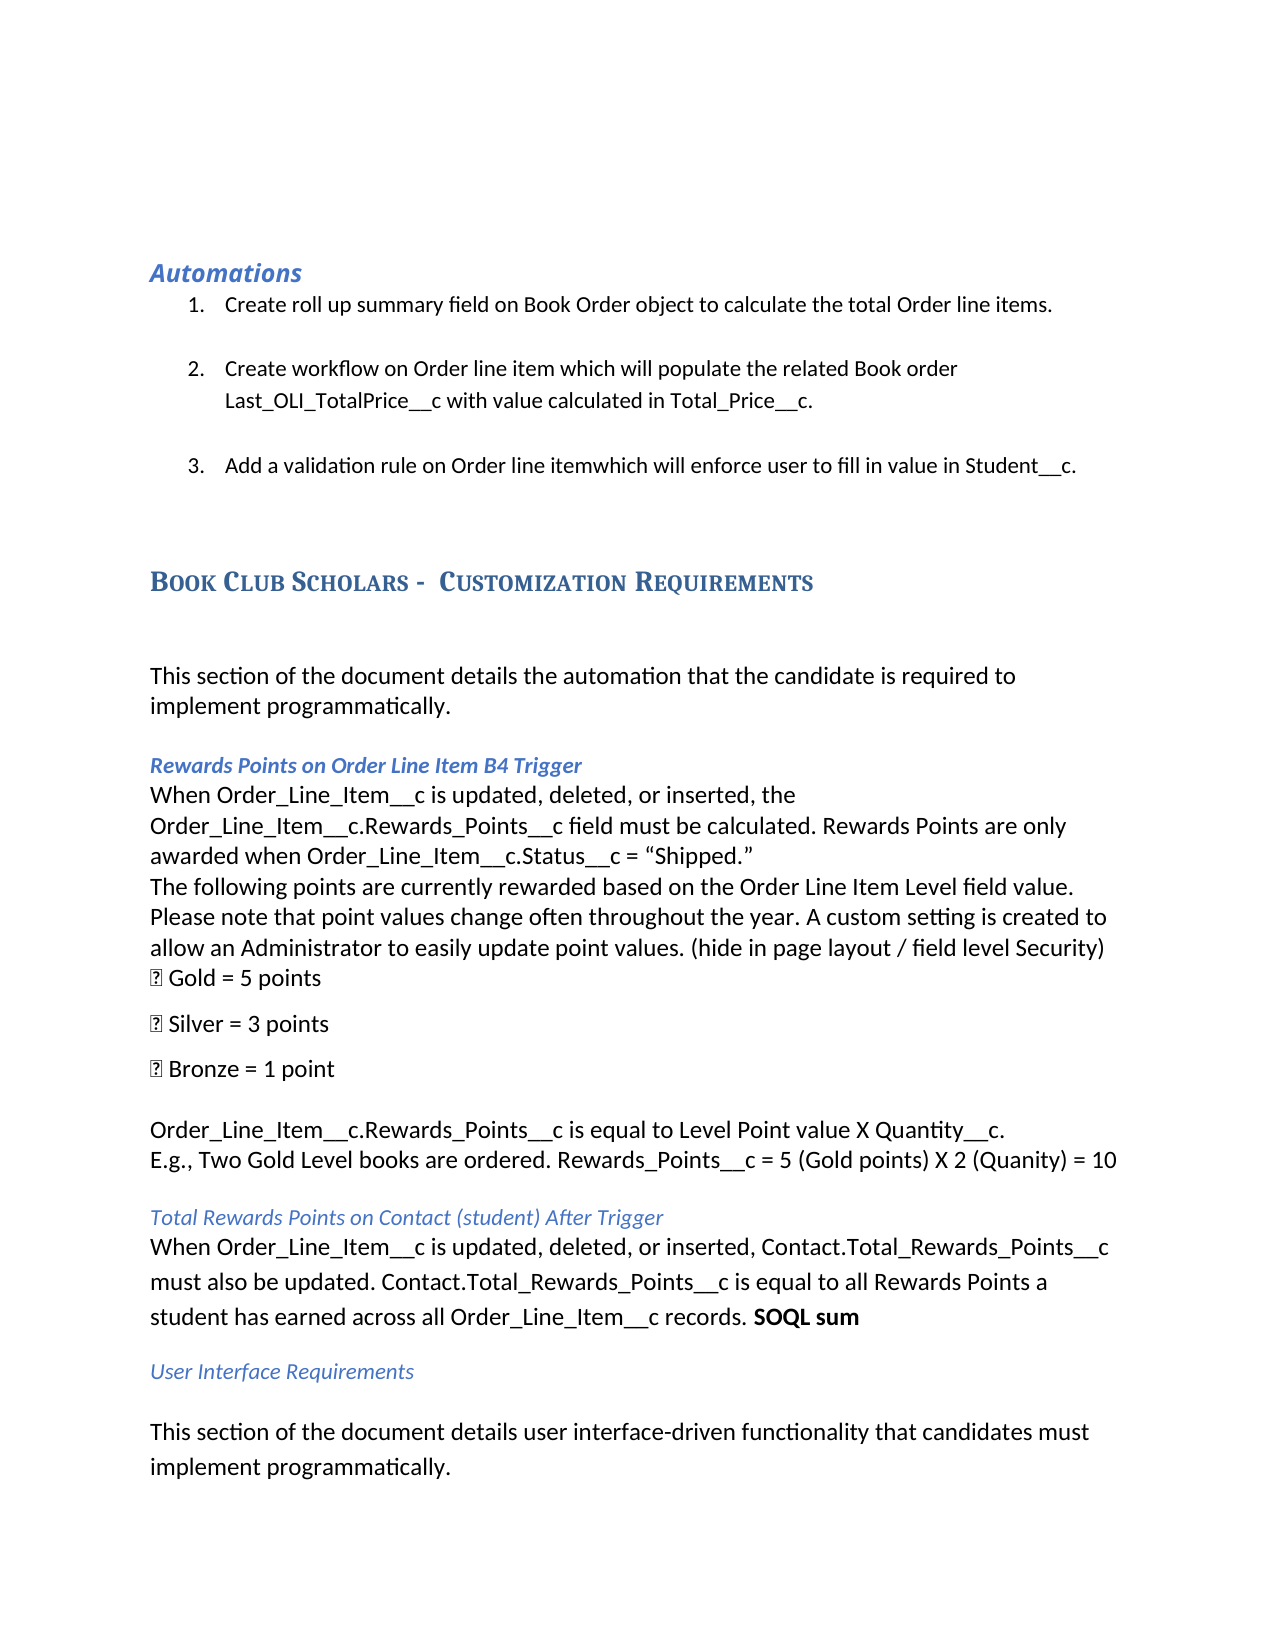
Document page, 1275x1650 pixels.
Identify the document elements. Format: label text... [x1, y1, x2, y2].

list Create workflow on Order line item which will populate the related Book order Last_OLI_TotalPrice__c with value calculated in Total_Price__c. [187, 354, 1125, 415]
text When Order_Line_Item__c is updated, deleted, or inserted, Contact.Total_Rewards_Points__c must also be updated. Contact.Total_Rewards_Points__c is equal to all Rewards Points a student has earned across all Order_Line_Item__c records. SOQL sum [150, 1231, 1125, 1332]
text Order_Line_Item__c.Rewards_Points__c is equal to Level Point value X Quantity__c. [150, 1114, 1125, 1145]
text E.g., Two Gold Level books are ordered. Rewards_Points__c = 5 (Gold points) X 2 (Quanity) = 10 [150, 1145, 1125, 1175]
text This section of the document details user interface-driven functionality that candidates must implement programmatically. [150, 1416, 1125, 1481]
text  Silver = 3 points [150, 1008, 1125, 1038]
text User Interface Requirements [150, 1357, 1125, 1385]
text  Bronze = 1 point [150, 1053, 1125, 1084]
text  Gold = 5 points [150, 962, 1125, 993]
text This section of the document details the automation that the candidate is required to implement programmatically. [150, 660, 1125, 721]
text Automations [150, 256, 1125, 290]
list Create roll up summary field on Book Order object to calculate the total Order line items. [187, 290, 1125, 318]
subtitle Book Club Scholars - Customization Requirements [150, 565, 1125, 599]
text When Order_Line_Item__c is updated, deleted, or inserted, the Order_Line_Item__c.Rewards_Points__c field must be calculated. Rewards Points are only awarded when Order_Line_Item__c.Status__c = “Shipped.” [150, 779, 1125, 871]
text Rewards Points on Order Line Item B4 Trigger [150, 751, 1125, 779]
text The following points are currently rewarded based on the Order Line Item Level field value. Please note that point values change often throughout the year. A custom setting is created to allow an Administrator to easily update point values. (hide in page layout / field level Security) [150, 871, 1125, 962]
list Add a validation rule on Order line itemwhich will enforce user to fill in value in Student__c. [187, 451, 1125, 479]
text Total Rewards Points on Contact (student) After Trigger [150, 1203, 1125, 1231]
